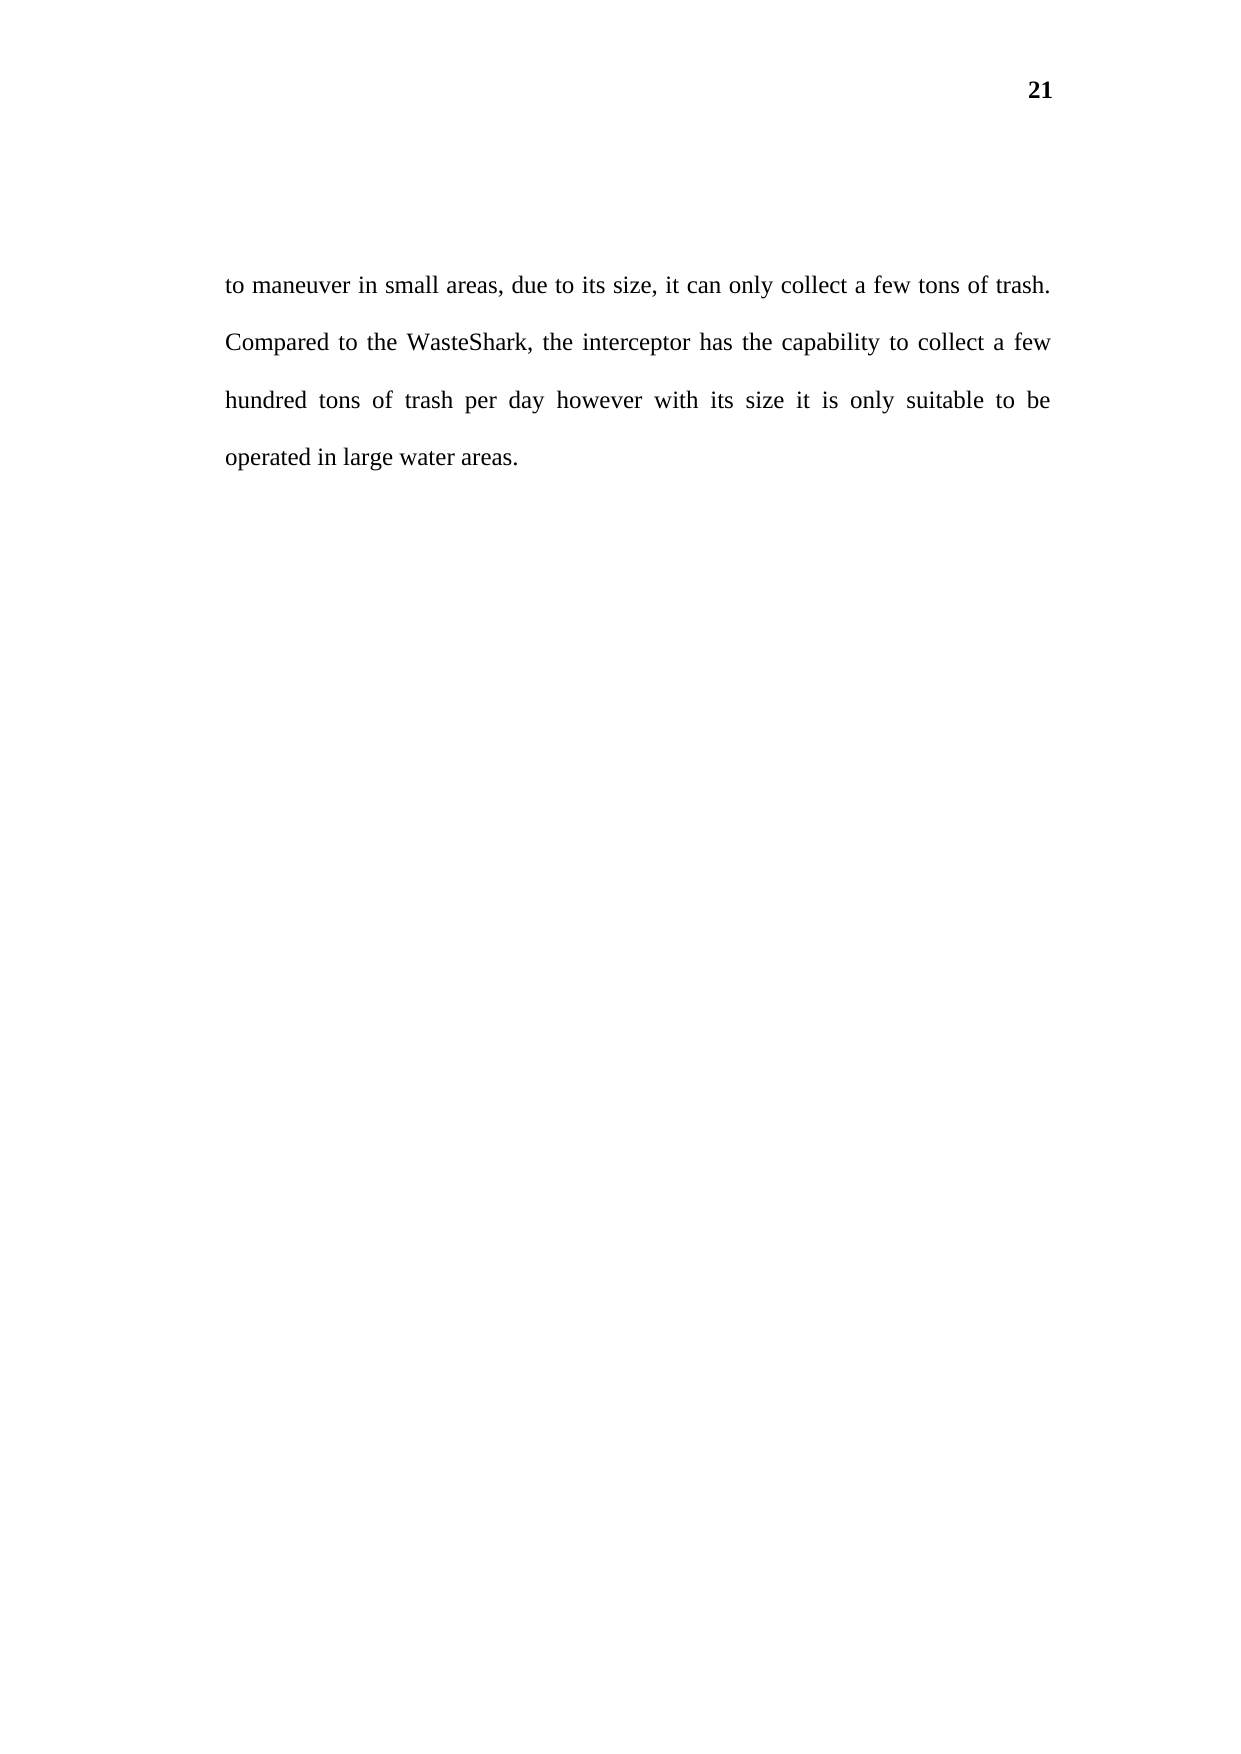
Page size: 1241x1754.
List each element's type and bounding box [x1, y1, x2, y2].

text [225, 270, 1053, 471]
